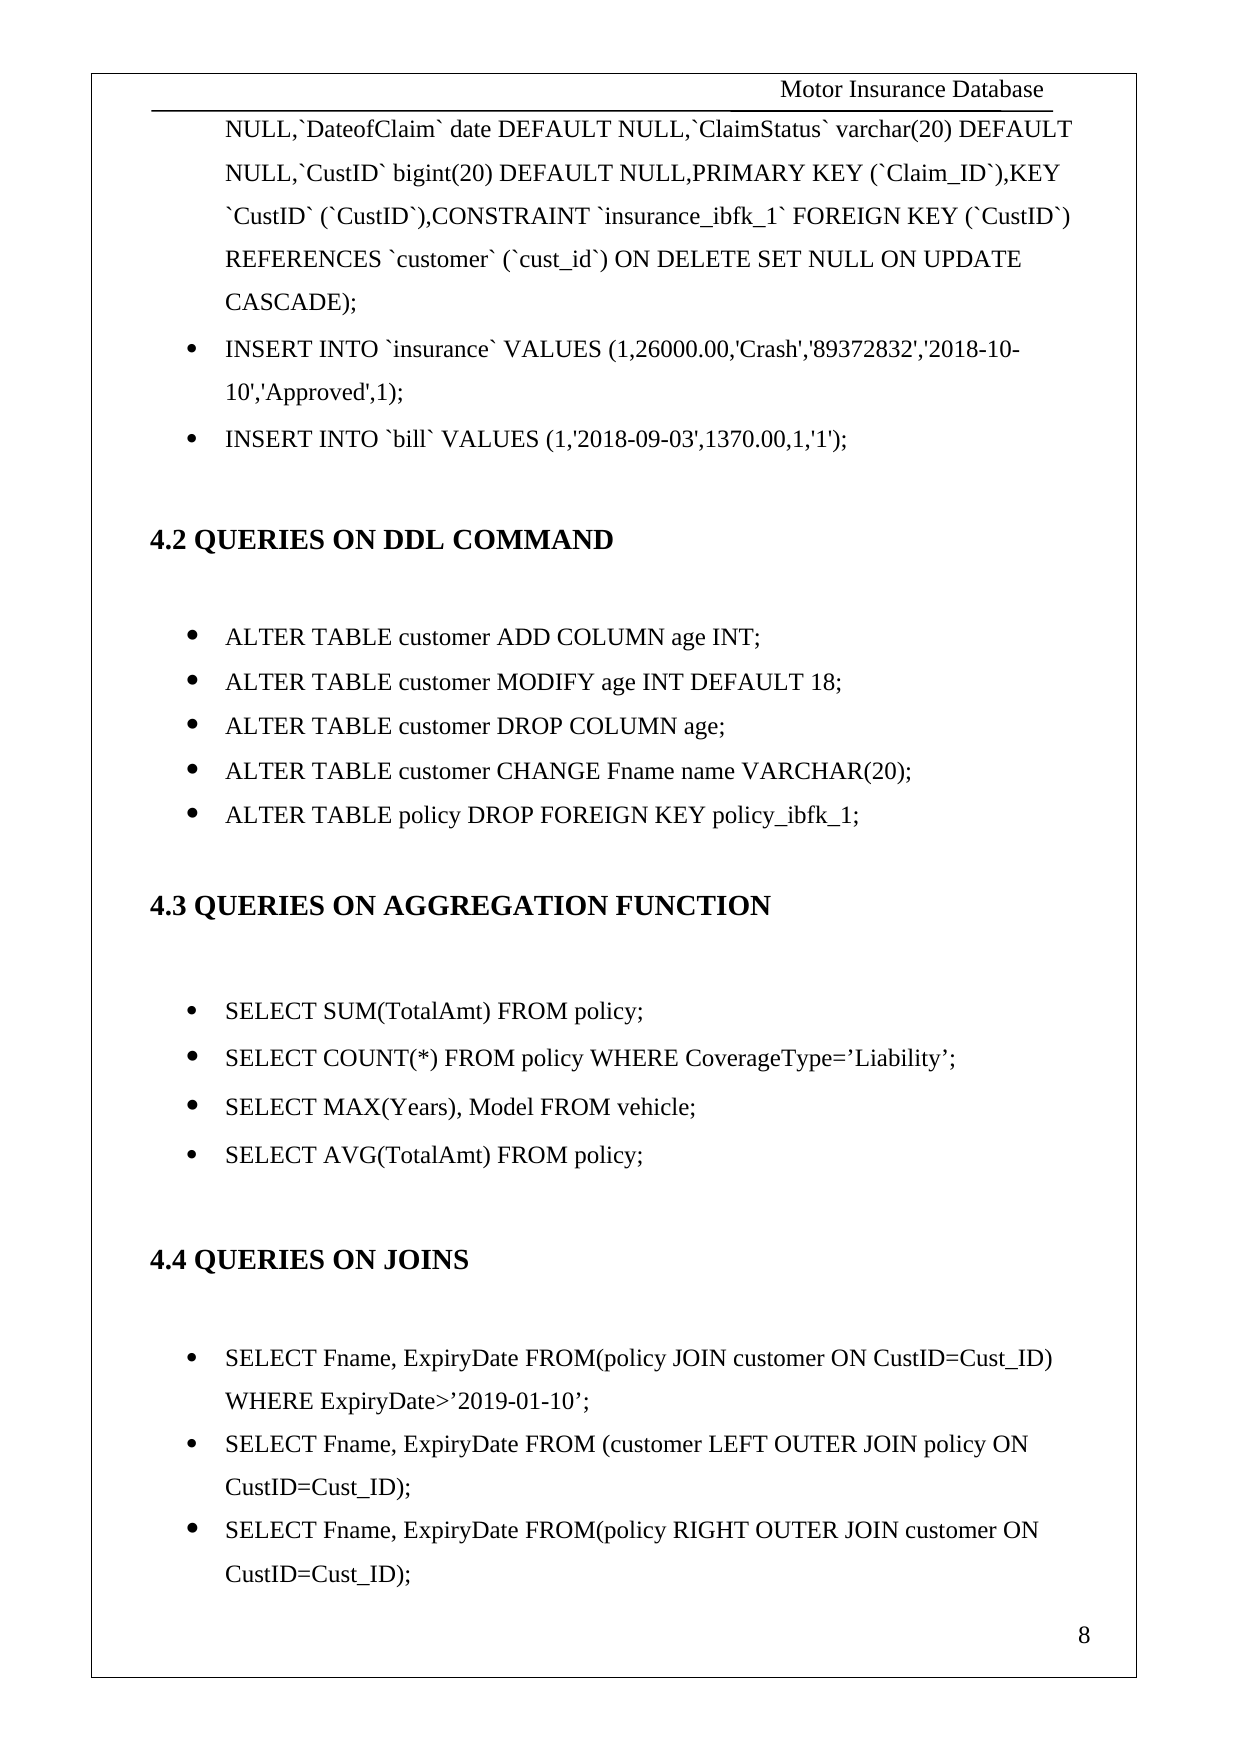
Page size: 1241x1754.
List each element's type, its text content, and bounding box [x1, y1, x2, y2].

list ALTER TABLE policy DROP FOREIGN KEY policy_ibfk_1; [187, 800, 1090, 830]
list SELECT Fname, ExpiryDate FROM (customer LEFT OUTER JOIN policy ON CustID=Cust_ID); [187, 1429, 1090, 1501]
text 4.3 QUERIES ON AGGREGATION FUNCTION [150, 888, 1090, 921]
list SELECT SUM(TotalAmt) FROM policy; [187, 996, 1090, 1024]
list INSERT INTO `insurance` VALUES (1,26000.00,'Crash','89372832','2018-10-10','Approved',1); [187, 334, 1090, 406]
list ALTER TABLE customer ADD COLUMN age INT; [187, 622, 1090, 652]
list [187, 114, 1090, 316]
list SELECT MAX(Years), Model FROM vehicle; [187, 1092, 1090, 1121]
list ALTER TABLE customer CHANGE Fname name VARCHAR(20); [187, 756, 1090, 786]
list SELECT AVG(TotalAmt) FROM policy; [187, 1140, 1090, 1169]
list INSERT INTO `bill` VALUES (1,'2018-09-03',1370.00,1,'1'); [187, 424, 1090, 453]
list ALTER TABLE customer MODIFY age INT DEFAULT 18; [187, 667, 1090, 697]
list SELECT COUNT(*) FROM policy WHERE CoverageType=’Liability’; [187, 1043, 1090, 1073]
list SELECT Fname, ExpiryDate FROM(policy RIGHT OUTER JOIN customer ON CustID=Cust_ID); [187, 1515, 1090, 1588]
list ALTER TABLE customer DROP COLUMN age; [187, 711, 1090, 741]
list SELECT Fname, ExpiryDate FROM(policy JOIN customer ON CustID=Cust_ID) WHERE ExpiryDate>’2019-01-10’; [187, 1343, 1090, 1414]
text 4.2 QUERIES ON DDL COMMAND [150, 522, 1090, 555]
text 4.4 QUERIES ON JOINS [150, 1242, 1090, 1276]
